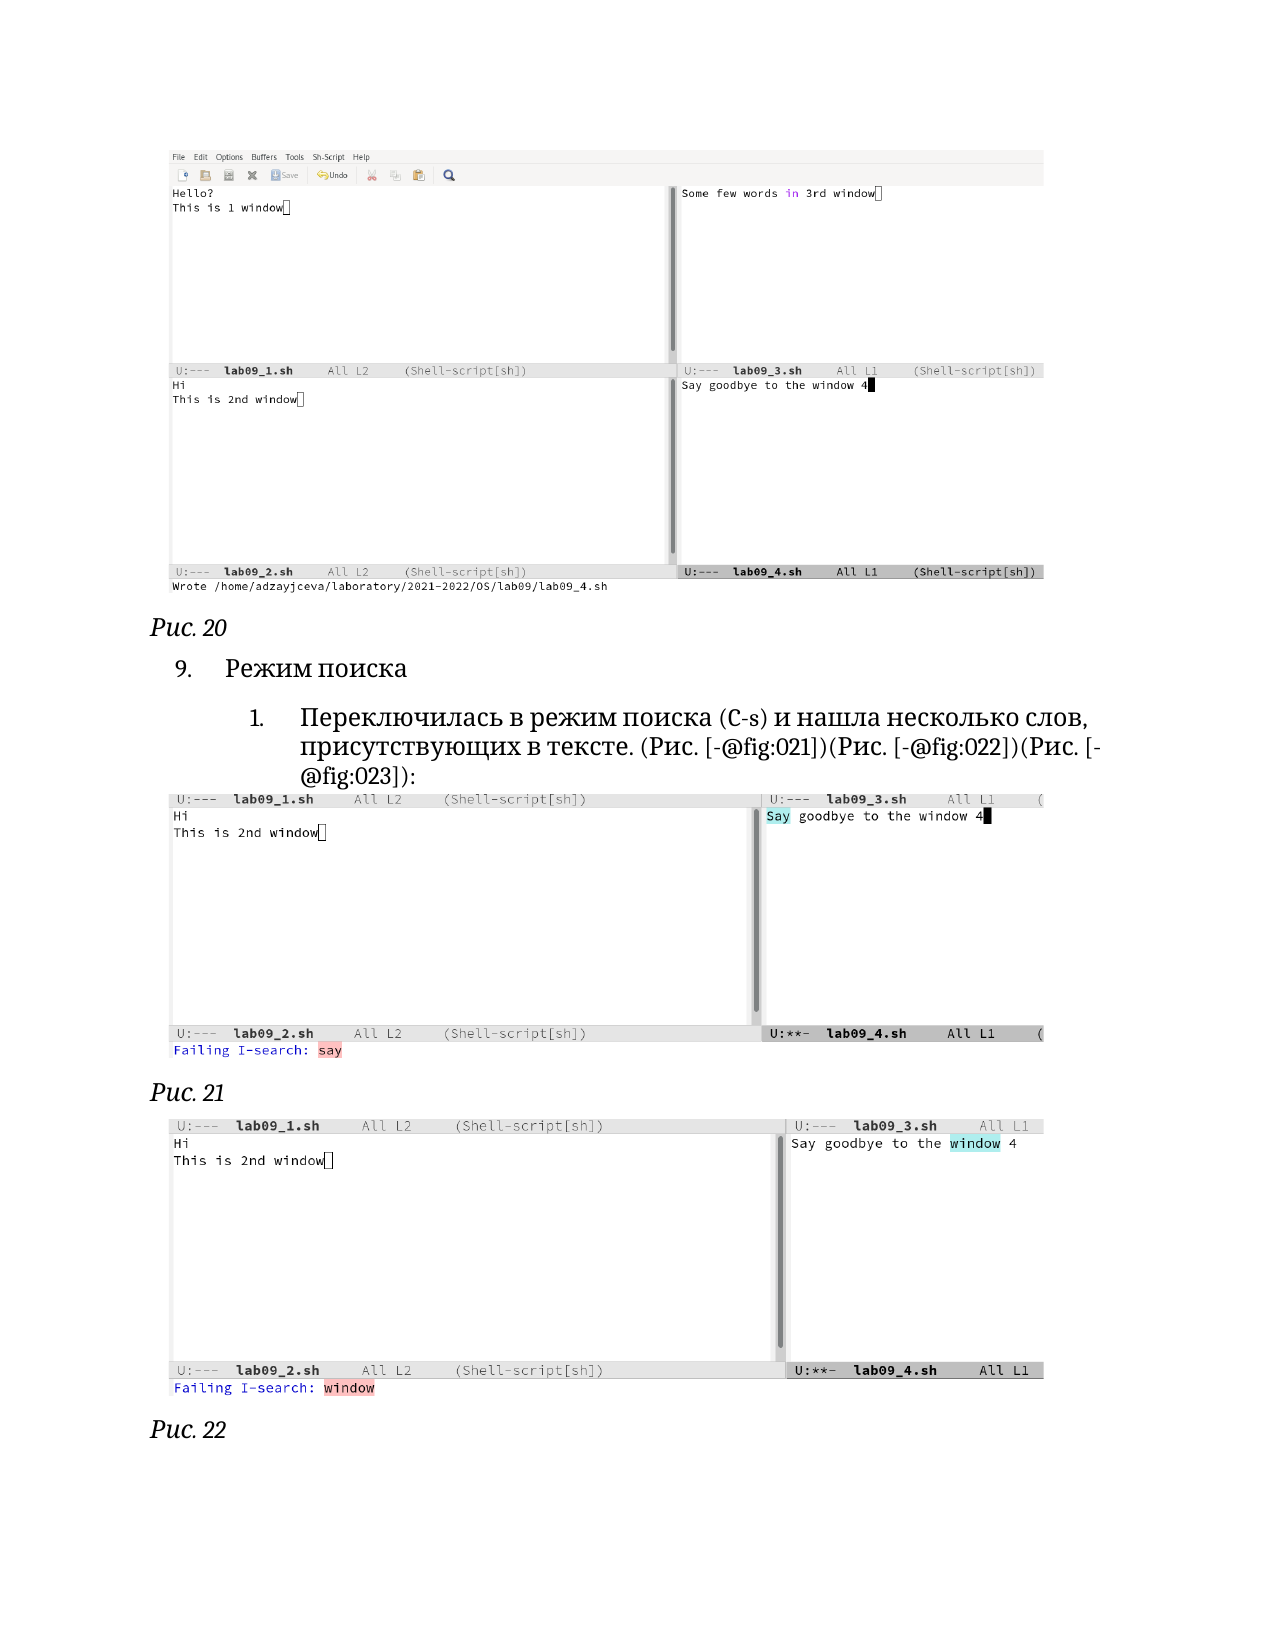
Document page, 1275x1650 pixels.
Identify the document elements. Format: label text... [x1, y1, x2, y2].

text Рис. 22 [150, 1416, 1125, 1445]
picture [168, 794, 1044, 1058]
list Переключилась в режим поиска (C-s) и нашла несколько слов, присутствующих в тексте. (Рис. [-@fig:021])(Рис. [-@fig:022])(Рис. [-@fig:023]): [250, 704, 1125, 791]
list Режим поиска [175, 655, 1125, 683]
picture [168, 150, 1044, 593]
text Рис. 20 [150, 613, 1125, 642]
picture [168, 1119, 1044, 1396]
text Рис. 21 [150, 1078, 1125, 1107]
